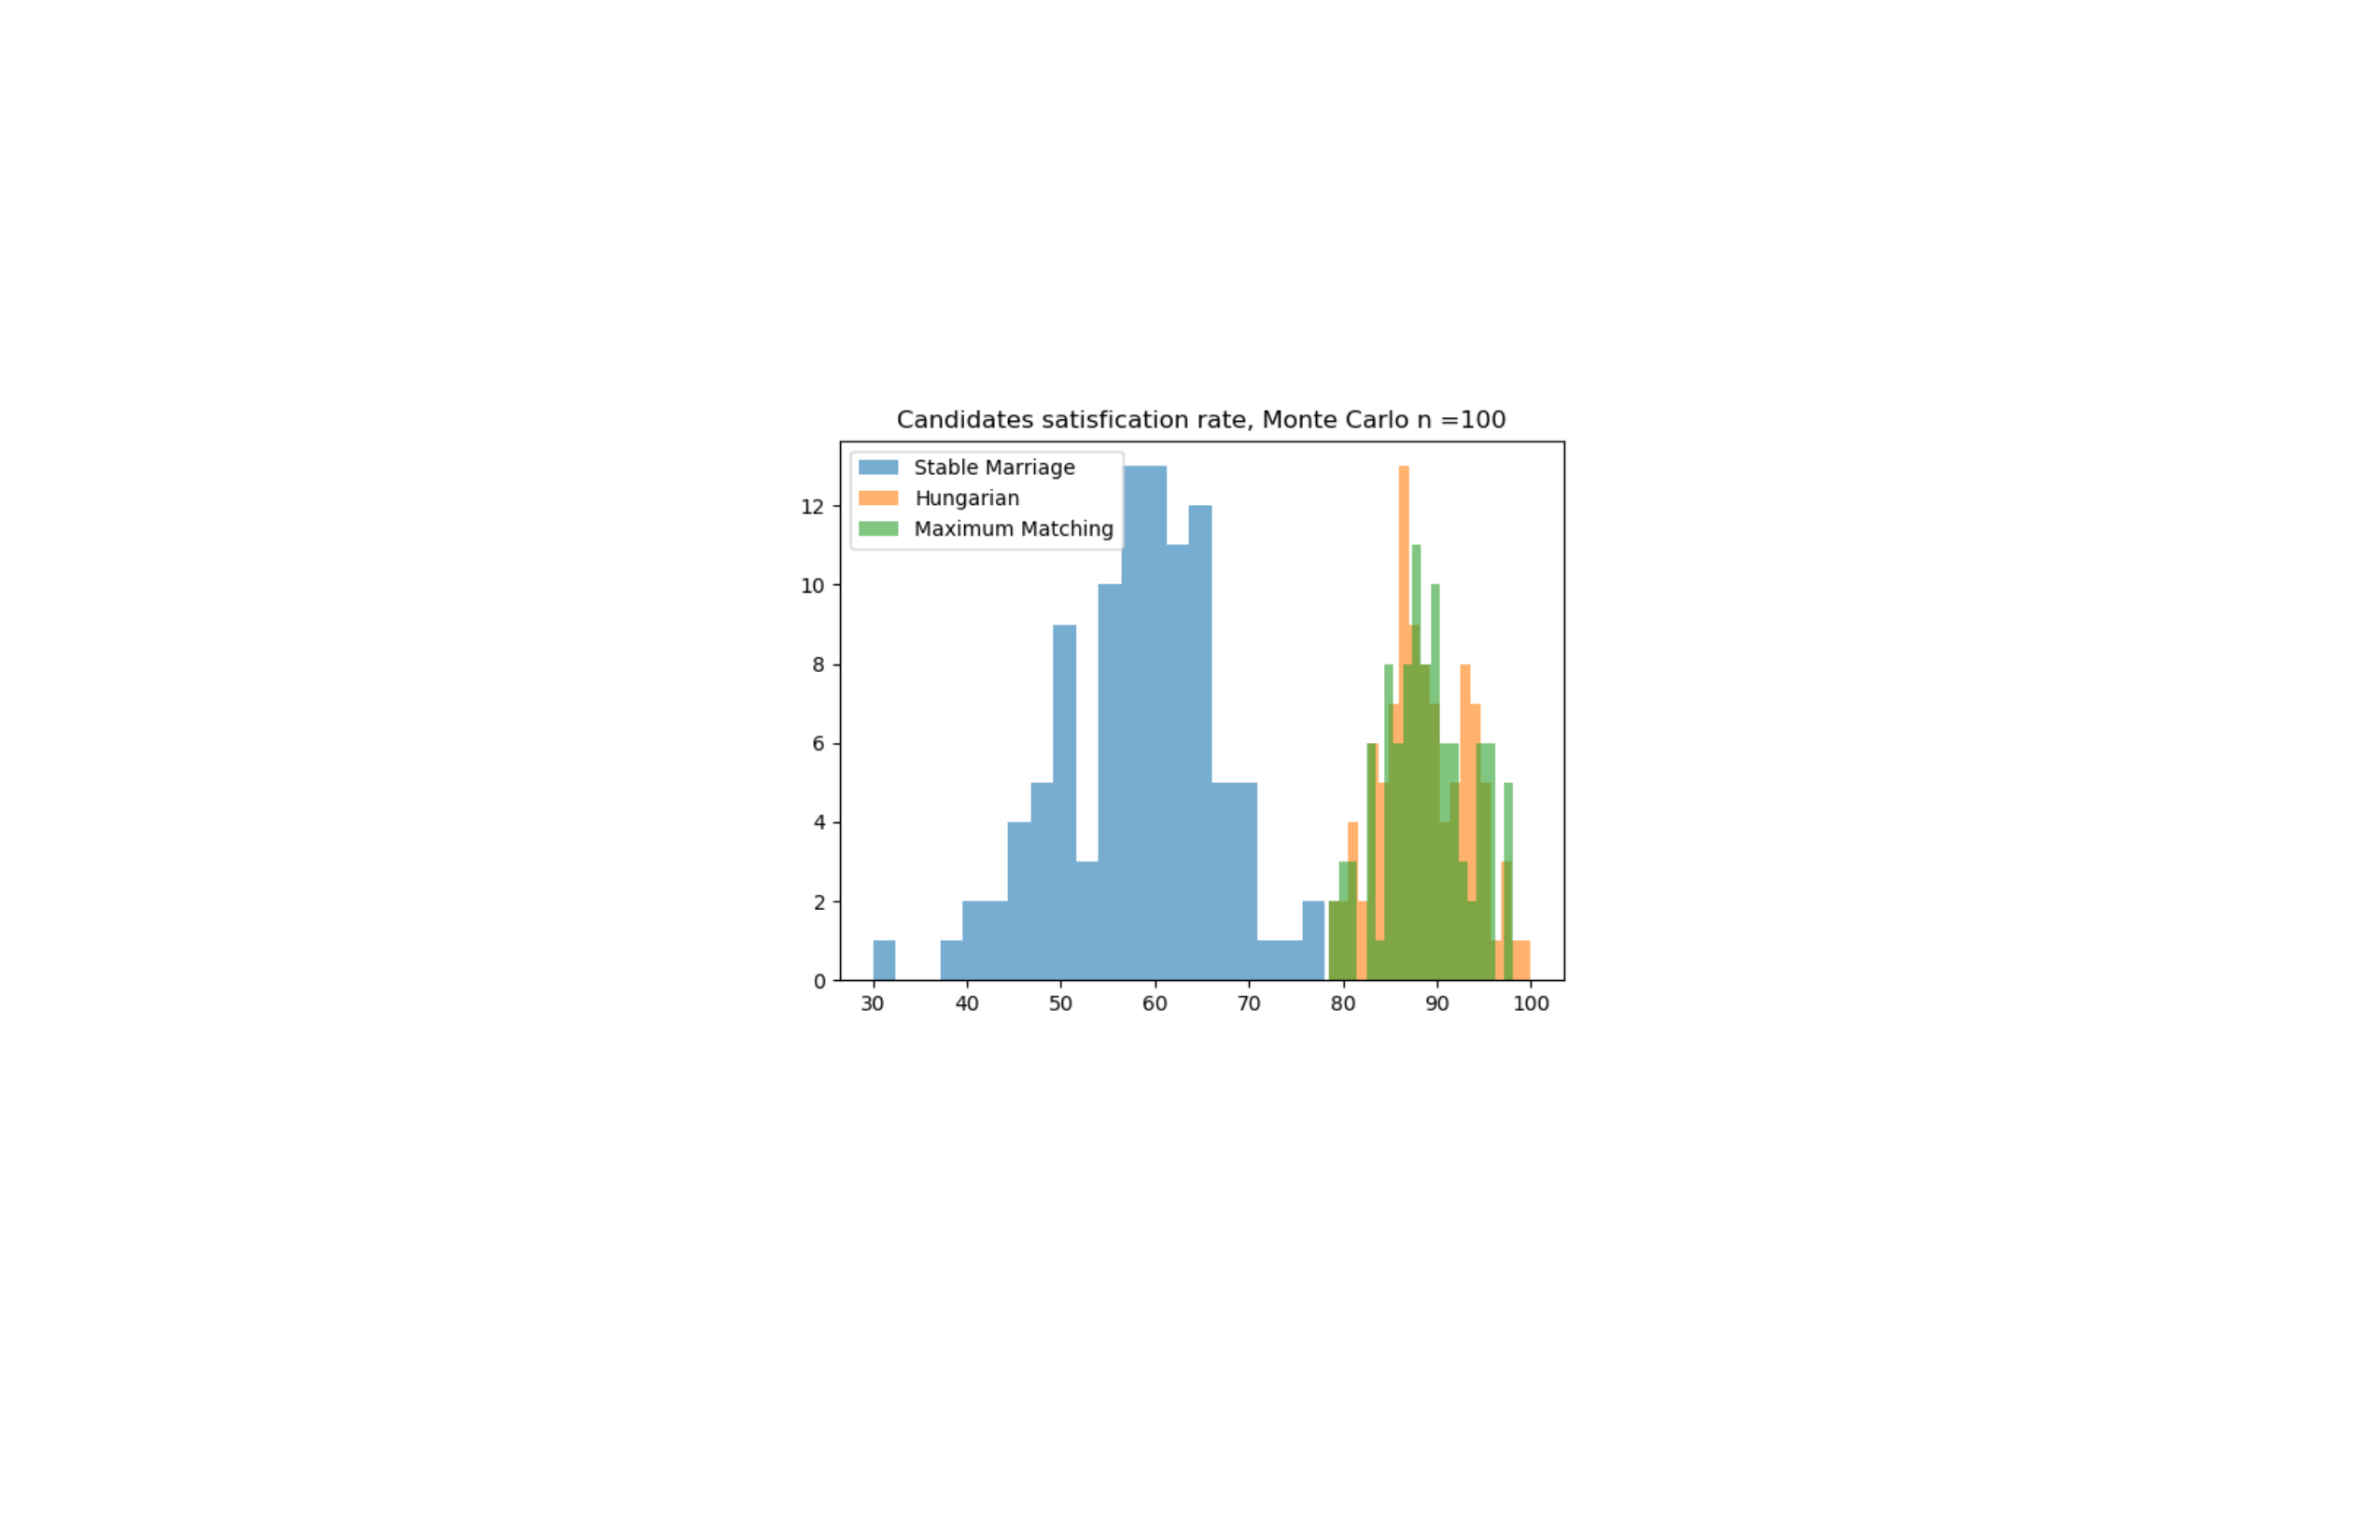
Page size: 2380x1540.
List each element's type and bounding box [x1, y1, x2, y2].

picture [723, 357, 1658, 1057]
